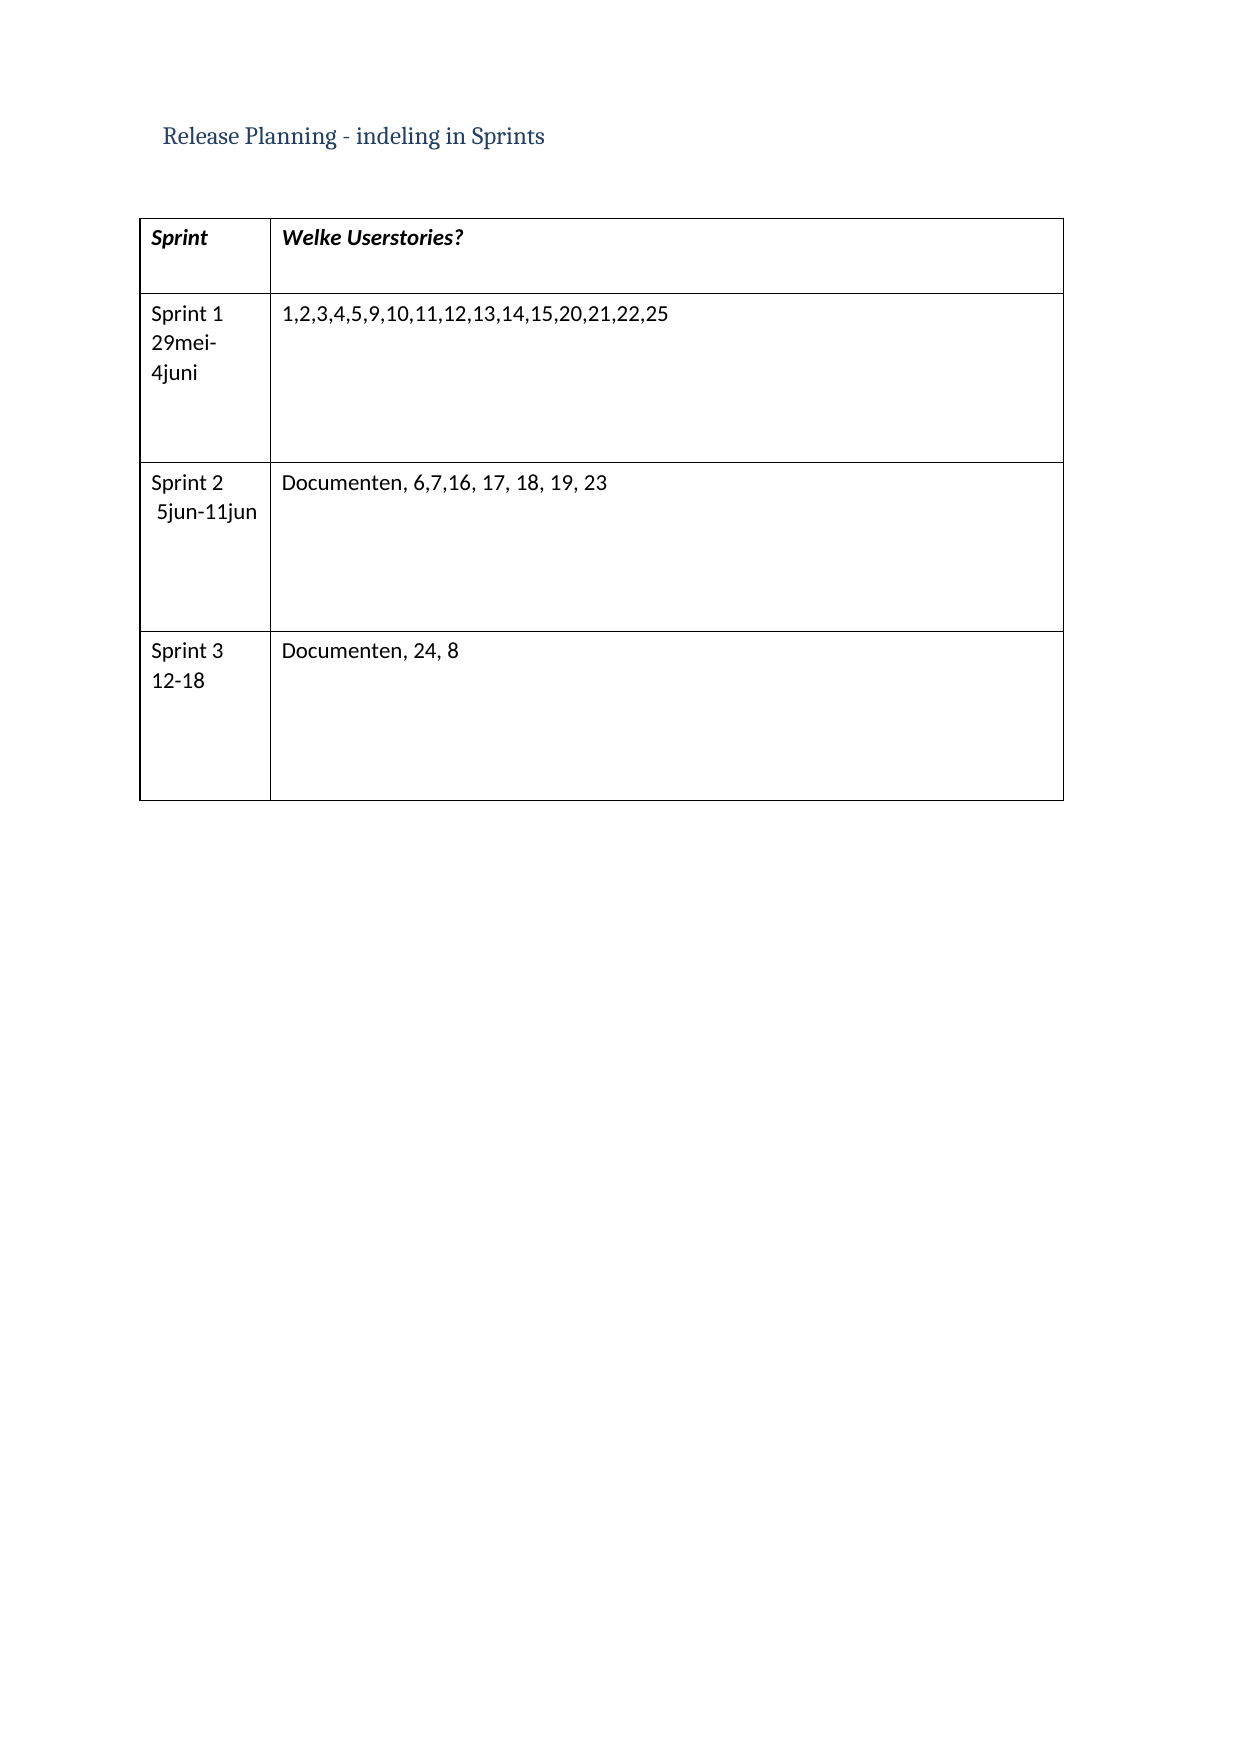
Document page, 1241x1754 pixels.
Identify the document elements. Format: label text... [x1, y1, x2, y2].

table_header Sprint [141, 219, 270, 293]
table_cell Sprint 1 29mei- 4juni [141, 294, 270, 462]
subtitle Release Planning - indeling in Sprints [162, 122, 1107, 151]
table_header Welke Userstories? [271, 219, 1063, 293]
table_cell Sprint 3 12-18 [141, 632, 270, 800]
table_cell Sprint 2 5jun-11jun [141, 463, 270, 631]
table_cell Documenten, 6,7,16, 17, 18, 19, 23 [271, 463, 1063, 631]
table_cell Documenten, 24, 8 [271, 632, 1063, 800]
table_cell 1,2,3,4,5,9,10,11,12,13,14,15,20,21,22,25 [271, 294, 1063, 462]
